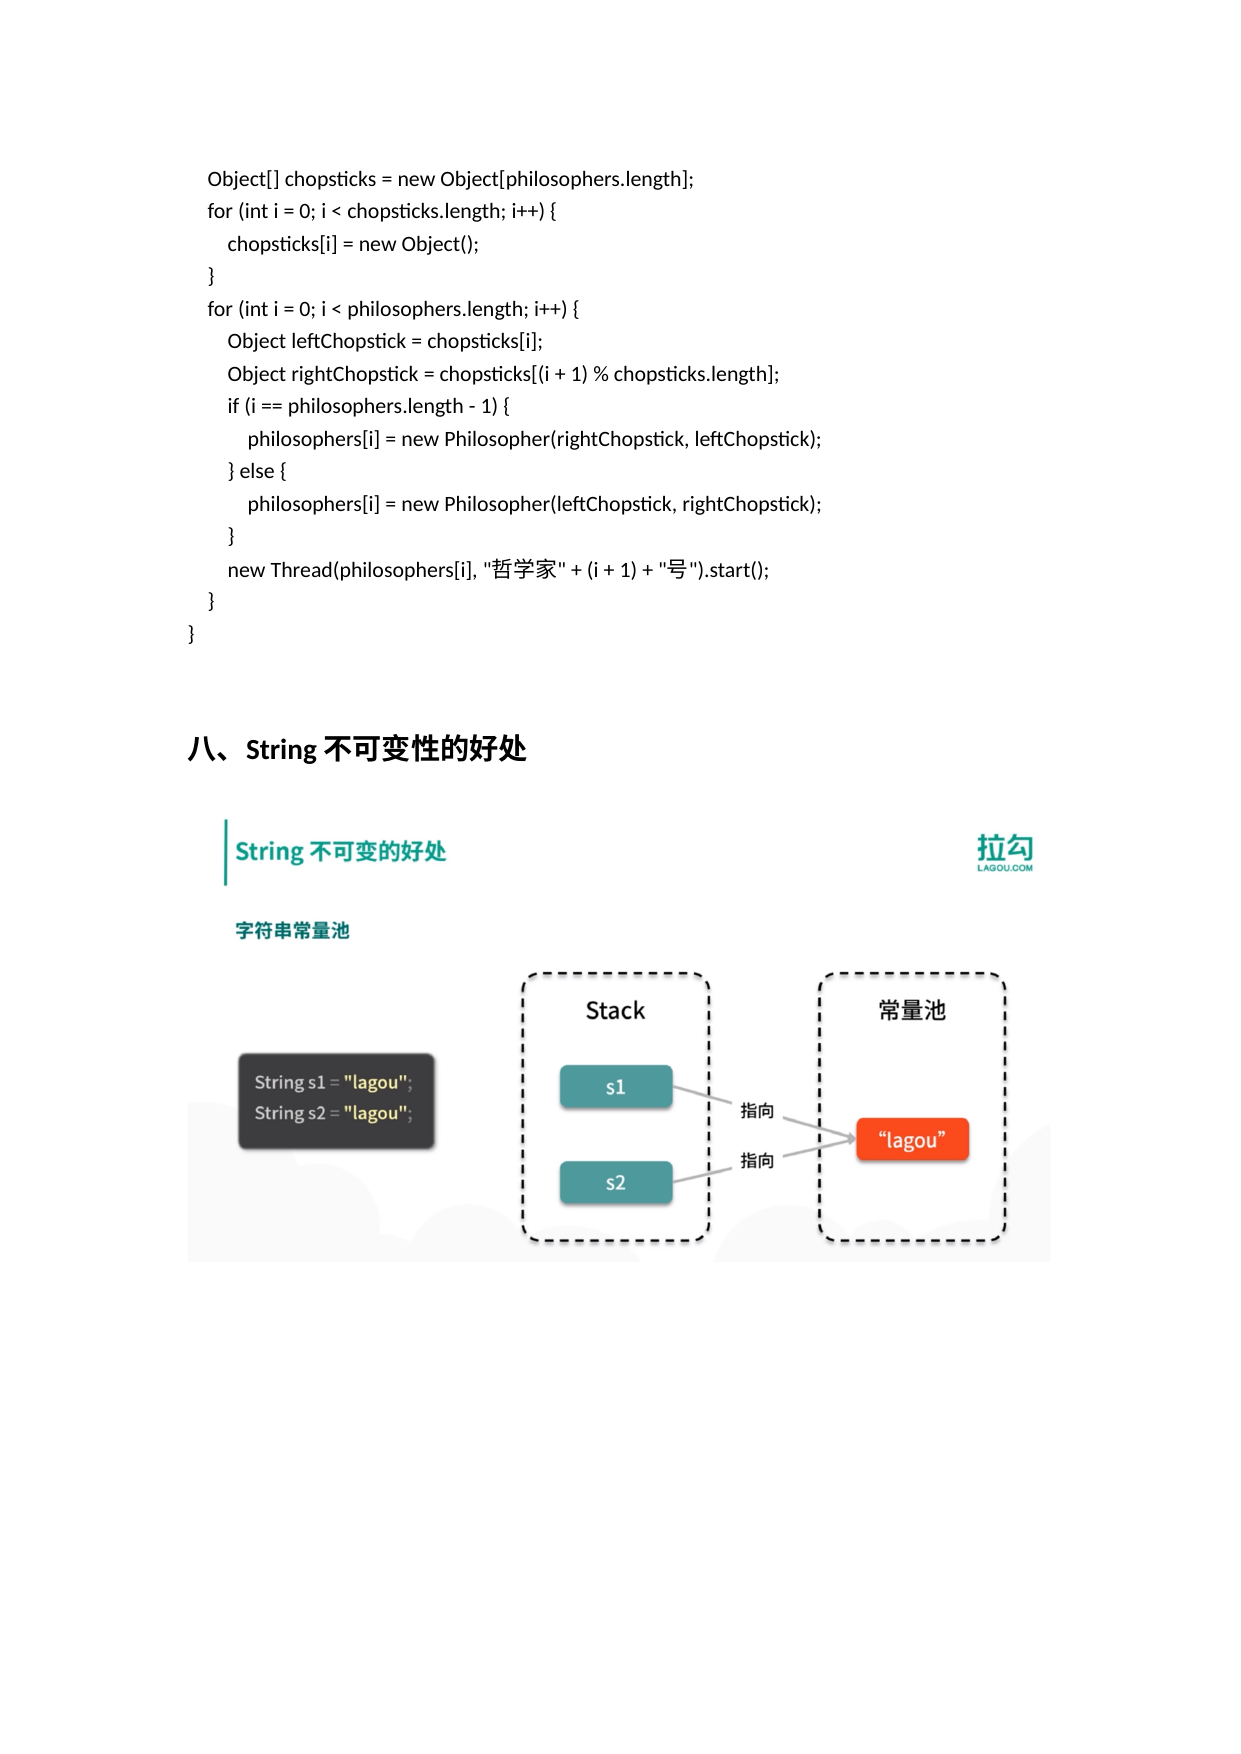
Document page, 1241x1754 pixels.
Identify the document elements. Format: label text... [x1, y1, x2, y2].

list for (int i = 0; i < chopsticks.length; i++) { [187, 194, 1053, 227]
list new Thread(philosophers[i], "哲学家" + (i + 1) + "号").start(); [187, 552, 1053, 584]
picture [187, 812, 1051, 1262]
list } [187, 617, 1053, 649]
list } [187, 519, 1053, 552]
list Object leftChopstick = chopsticks[i]; [187, 324, 1053, 357]
list Object rightChopstick = chopsticks[(i + 1) % chopsticks.length]; [187, 357, 1053, 389]
list } [187, 584, 1053, 617]
list Object[] chopsticks = new Object[philosophers.length]; [187, 162, 1053, 194]
list } [187, 259, 1053, 292]
list String 不可变性的好处 [187, 714, 1053, 779]
list chopsticks[i] = new Object(); [187, 227, 1053, 259]
list } else { [187, 454, 1053, 487]
list philosophers[i] = new Philosopher(leftChopstick, rightChopstick); [187, 487, 1053, 519]
list if (i == philosophers.length - 1) { [187, 389, 1053, 422]
list philosophers[i] = new Philosopher(rightChopstick, leftChopstick); [187, 422, 1053, 454]
list for (int i = 0; i < philosophers.length; i++) { [187, 292, 1053, 324]
